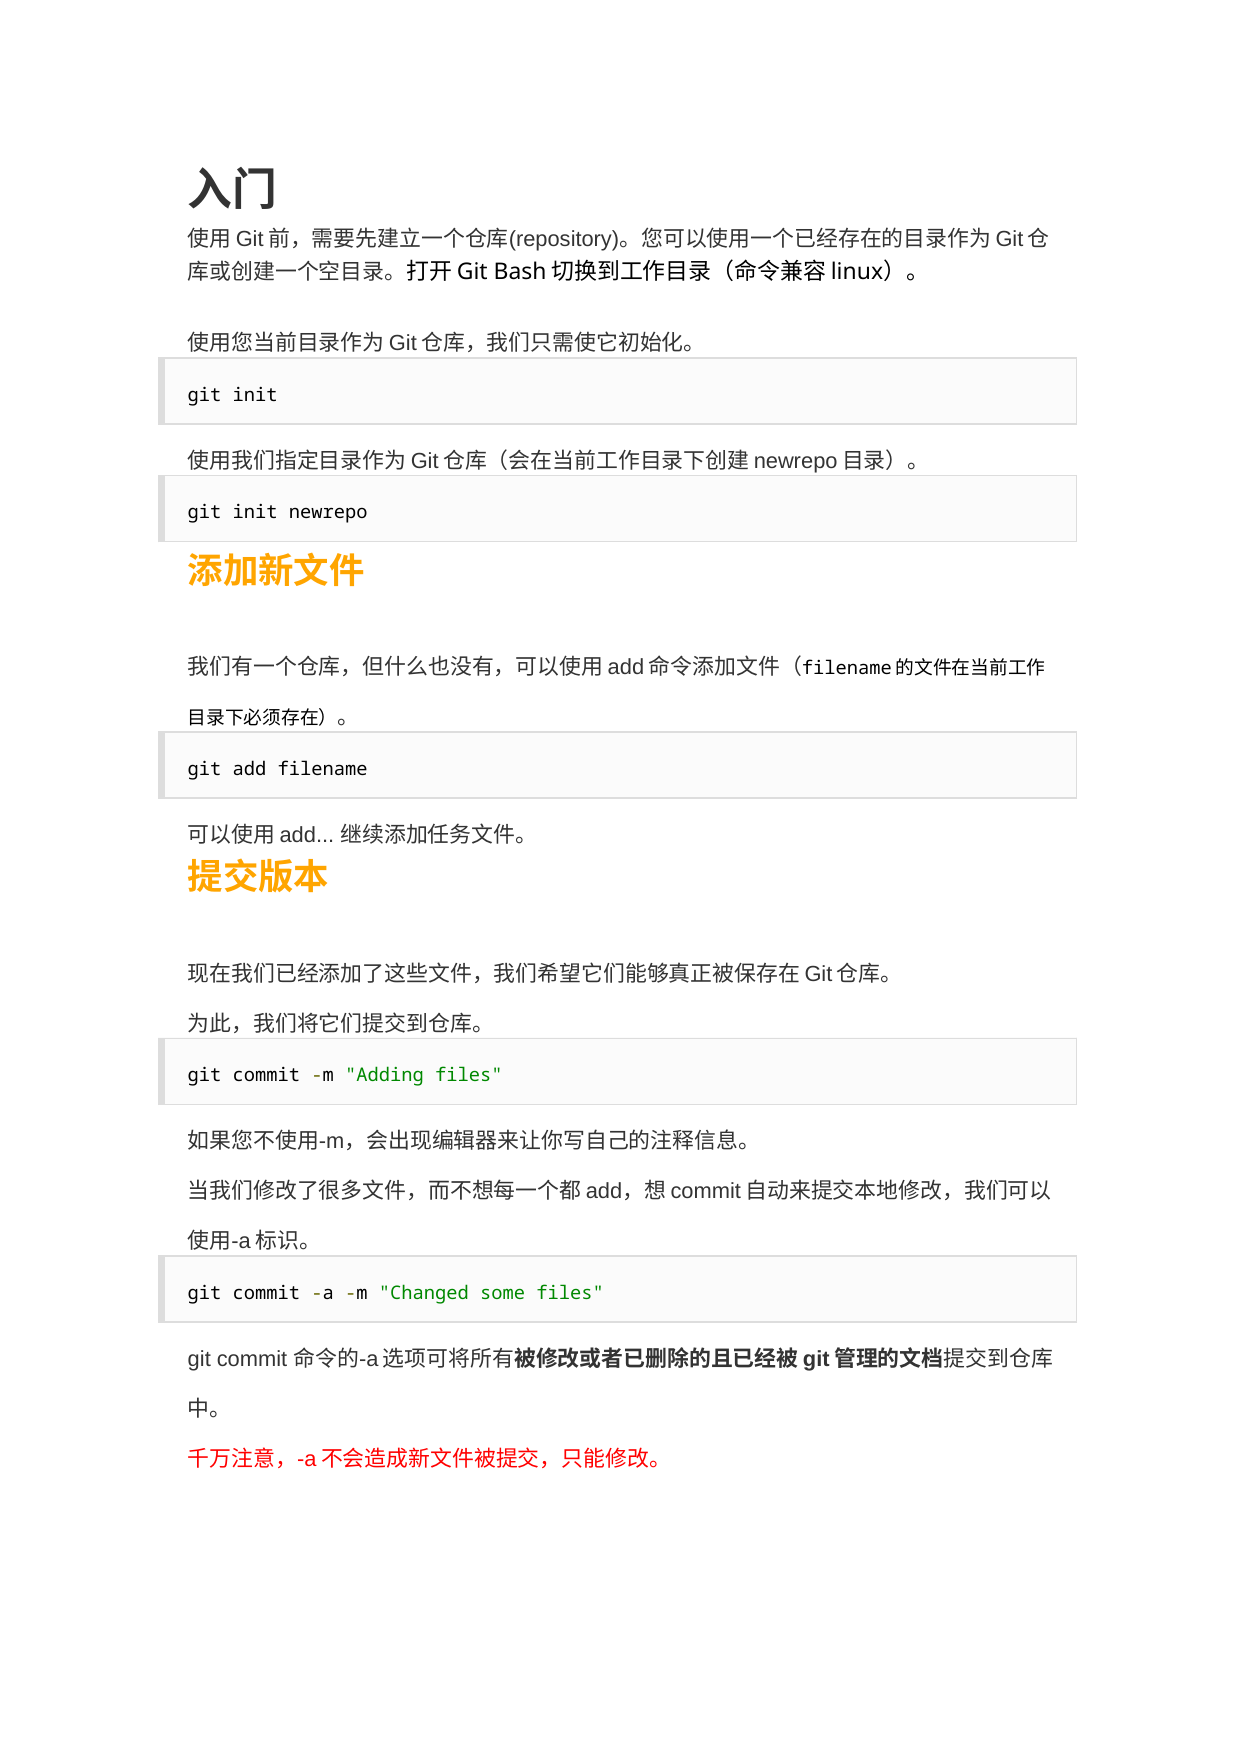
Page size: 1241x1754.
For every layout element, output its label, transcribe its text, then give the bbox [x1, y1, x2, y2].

subtitle 提交版本 [187, 849, 1053, 900]
text git add filename [165, 733, 1076, 797]
text git commit -a -m "Changed some files" [165, 1257, 1076, 1321]
text 当我们修改了很多文件，而不想每一个都add，想commit自动来提交本地修改，我们可以使用-a标识。 [187, 1155, 1053, 1255]
text 现在我们已经添加了这些文件，我们希望它们能够真正被保存在Git仓库。 [187, 937, 1053, 987]
text git commit -m "Adding files" [165, 1039, 1076, 1104]
text 为此，我们将它们提交到仓库。 [187, 987, 1053, 1037]
text 如果您不使用-m，会出现编辑器来让你写自己的注释信息。 [187, 1105, 1053, 1155]
text git init newrepo [165, 476, 1076, 541]
text 使用您当前目录作为Git仓库，我们只需使它初始化。 [187, 307, 1053, 357]
text 可以使用add... 继续添加任务文件。 [187, 799, 1053, 849]
subtitle 添加新文件 [187, 542, 1053, 594]
text git init [165, 359, 1076, 423]
text 入门 [187, 153, 1053, 218]
text 使用Git前，需要先建立一个仓库(repository)。您可以使用一个已经存在的目录作为Git仓库或创建一个空目录。打开Git Bash切换到工作目录（命令兼容linux）。 [187, 221, 1053, 286]
text 使用我们指定目录作为Git仓库（会在当前工作目录下创建newrepo目录）。 [187, 425, 1053, 475]
text git commit 命令的-a选项可将所有被修改或者已删除的且已经被git管理的文档提交到仓库中。 [187, 1323, 1053, 1423]
text 千万注意，-a不会造成新文件被提交，只能修改。 [187, 1423, 1053, 1473]
text 我们有一个仓库，但什么也没有，可以使用add命令添加文件（filename的文件在当前工作目录下必须存在）。 [187, 631, 1053, 731]
